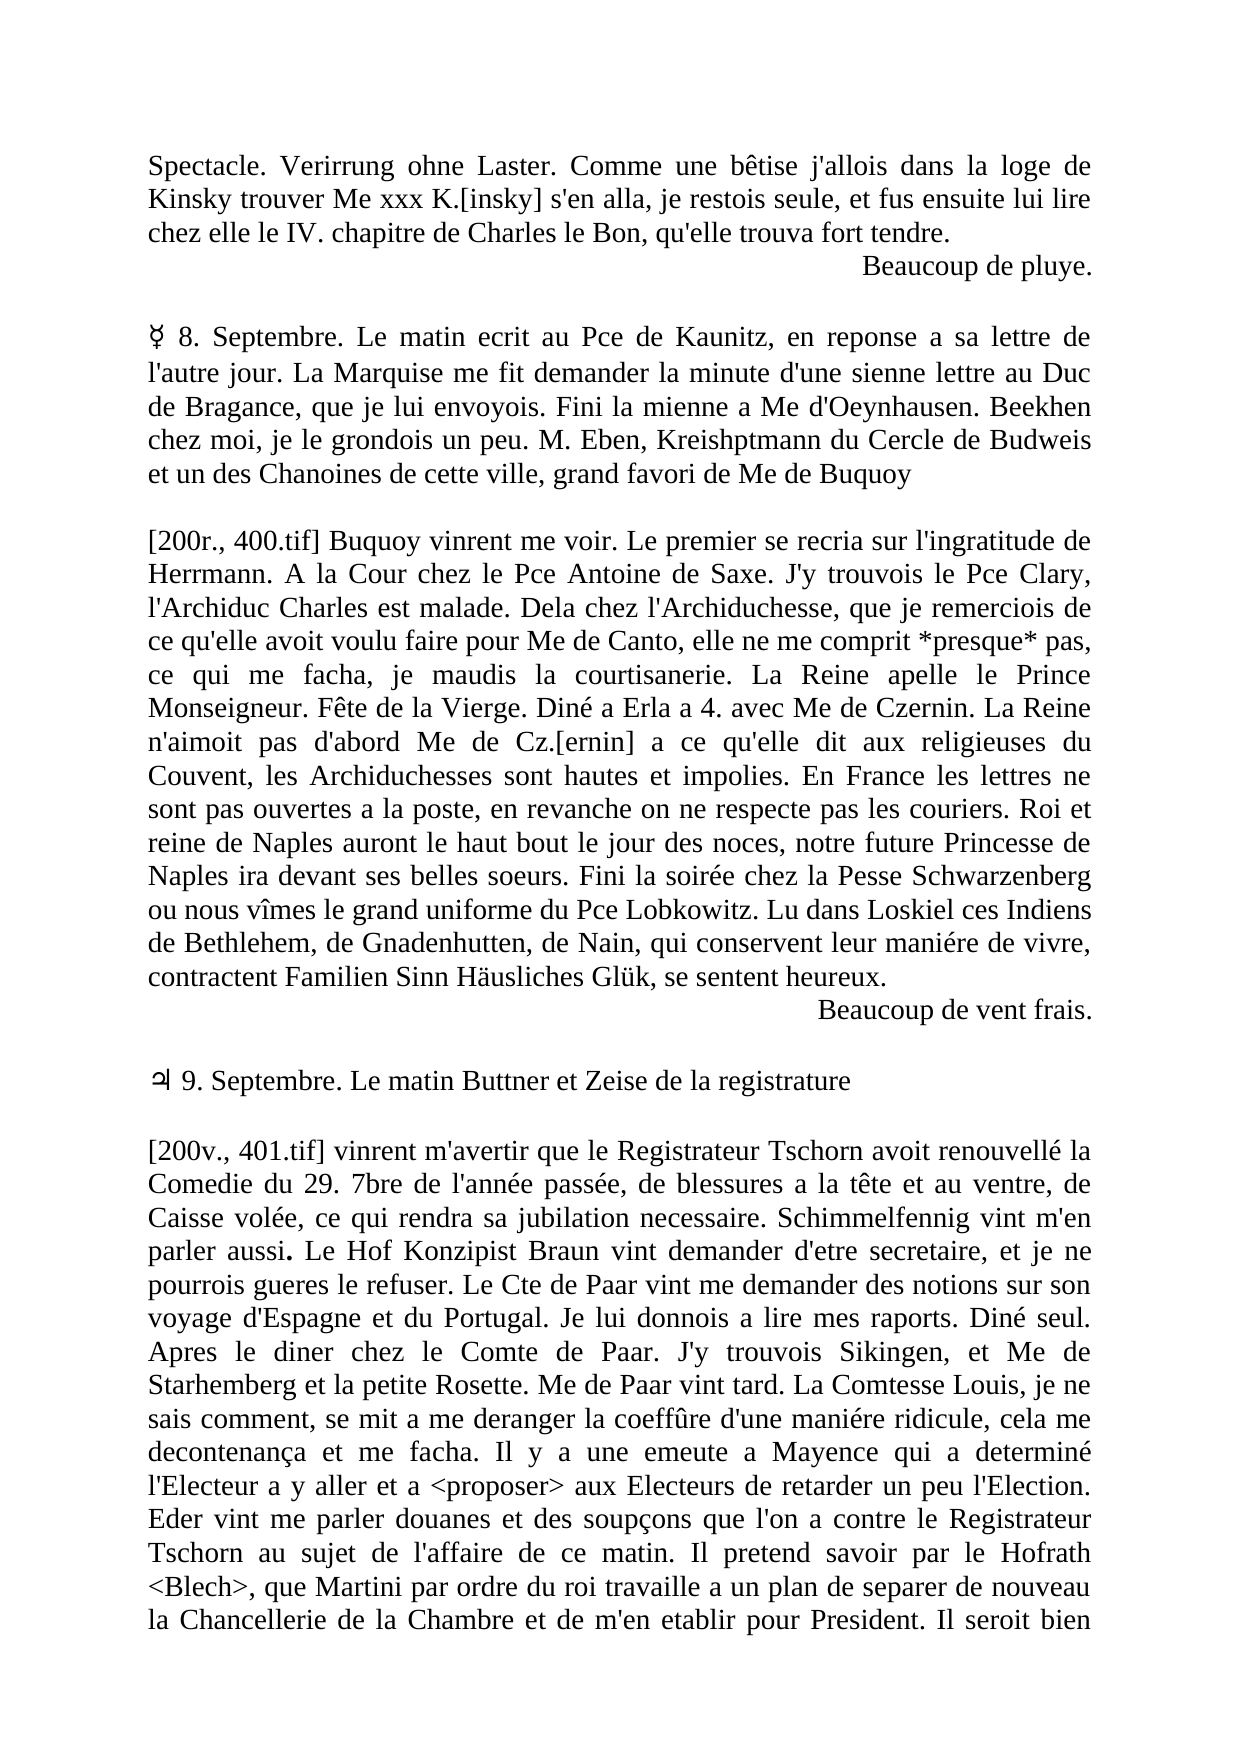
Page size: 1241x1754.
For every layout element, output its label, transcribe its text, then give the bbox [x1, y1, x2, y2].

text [148, 1133, 1092, 1636]
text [148, 148, 1092, 248]
text [200r., 400.tif] Buquoy vinrent me voir. Le premier se recria sur l'ingratitude de Herrmann. A la Cour chez le Pce Antoine de Saxe. J'y trouvois le Pce Clary, l'Archiduc Charles est malade. Dela chez l'Archiduchesse, que je remerciois de ce qu'elle avoit voulu faire pour Me de Canto, elle ne me comprit *presque* pas, ce qui me facha, je maudis la courtisanerie. La Reine apelle le Prince Monseigneur. Fête de la Vierge. Diné a Erla a 4. avec Me de Czernin. La Reine n'aimoit pas d'abord Me de Cz.[ernin] a ce qu'elle dit aux religieuses du Couvent, les Archiduchesses sont hautes et impolies. En France les lettres ne sont pas ouvertes a la poste, en revanche on ne respecte pas les couriers. Roi et reine de Naples auront le haut bout le jour des noces, notre future Princesse de Naples ira devant ses belles soeurs. Fini la soirée chez la Pesse Schwarzenberg ou nous vîmes le grand uniforme du Pce Lobkowitz. Lu dans Loskiel ces Indiens de Bethlehem, de Gnadenhutten, de Nain, qui conservent leur maniére de vivre, contractent Familien Sinn Häusliches Glük, se sentent heureux. [148, 523, 1092, 992]
text Beaucoup de pluye. [148, 248, 1092, 282]
text ☿ 8. Septembre. Le matin ecrit au Pce de Kaunitz, en reponse a sa lettre de l'autre jour. La Marquise me fit demander la minute d'une sienne lettre au Duc de Bragance, que je lui envoyois. Fini la mienne a Me d'Oeynhausen. Beekhen chez moi, je le grondois un peu. M. Eben, Kreishptmann du Cercle de Budweis et un des Chanoines de cette ville, grand favori de Me de Buquoy [148, 315, 1092, 489]
text Beaucoup de vent frais. [148, 992, 1092, 1026]
text ♃ 9. Septembre. Le matin Buttner et Zeise de la registrature [148, 1059, 1092, 1099]
